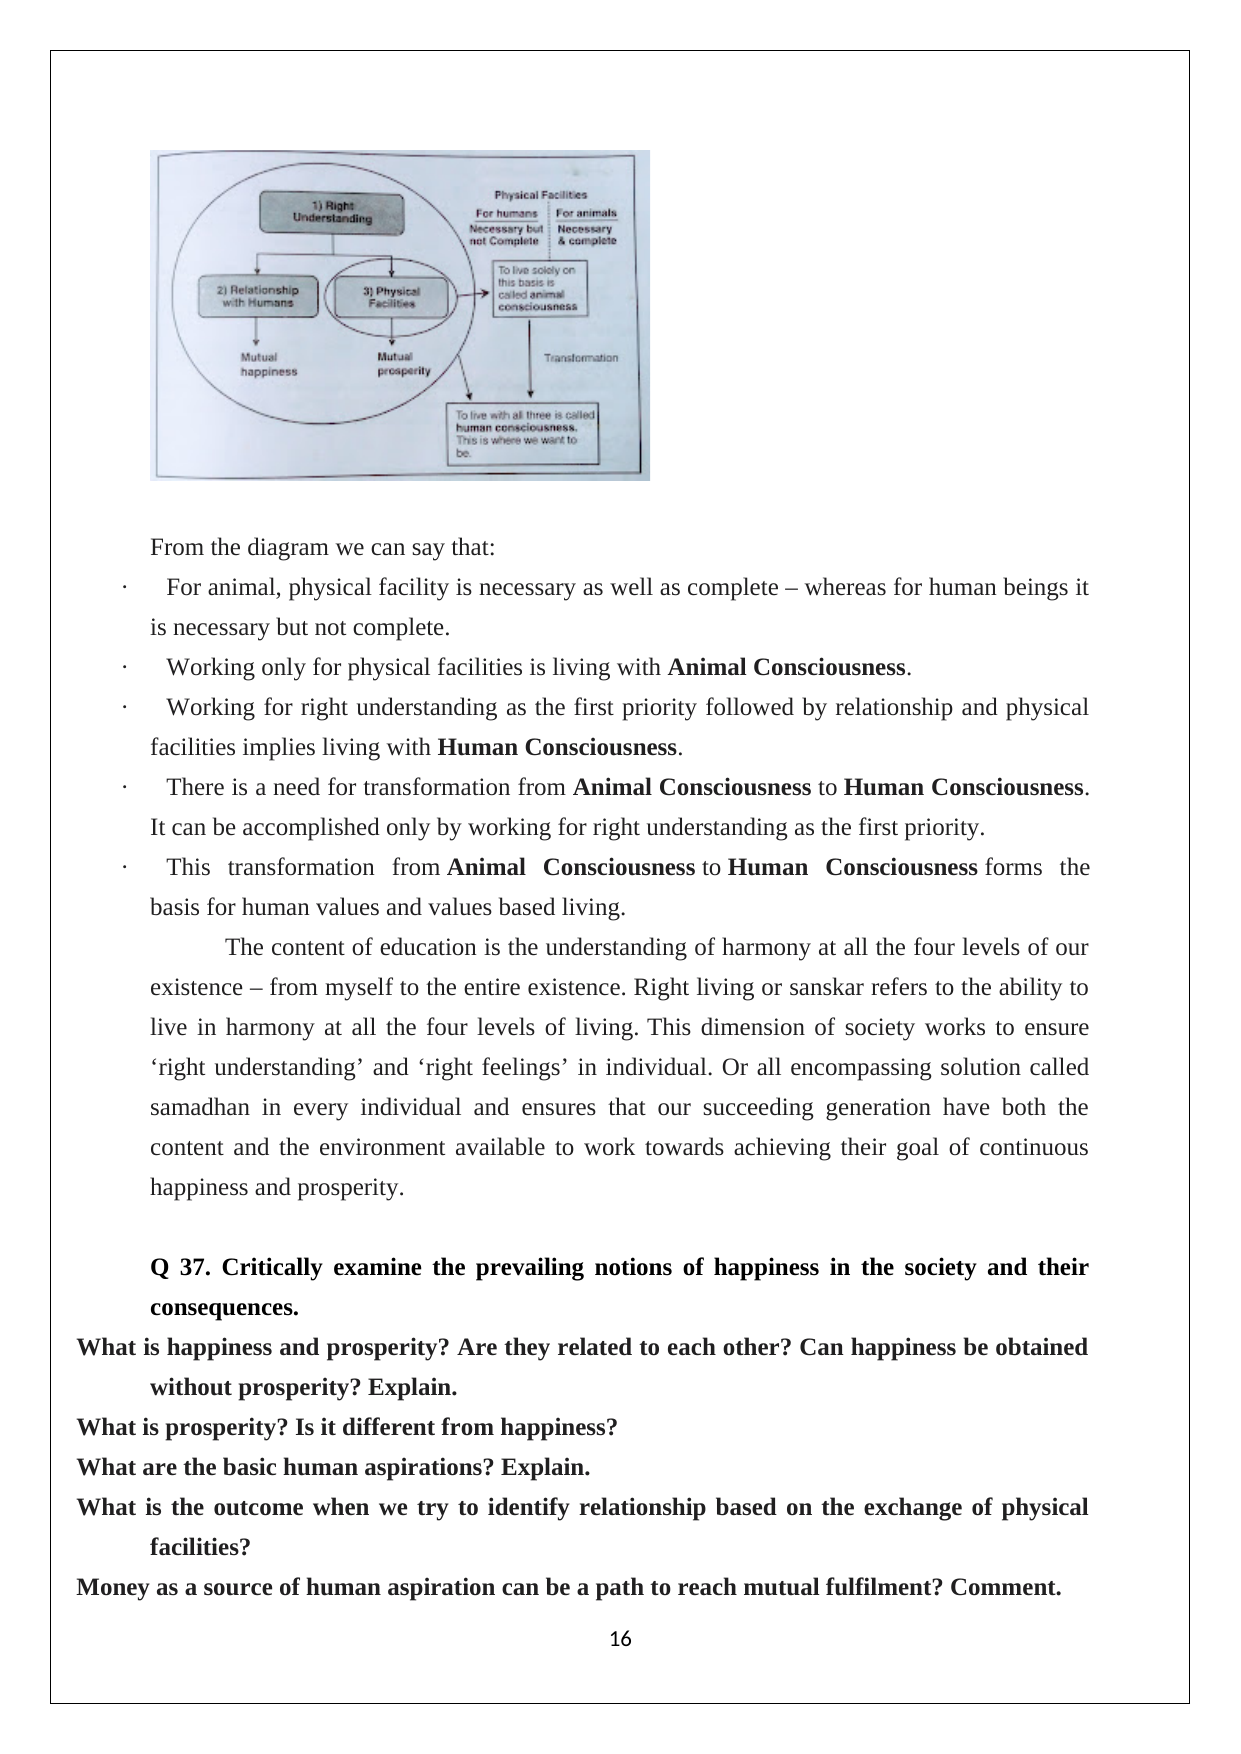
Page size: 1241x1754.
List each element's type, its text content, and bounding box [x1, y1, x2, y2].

text What are the basic human aspirations? Explain. [76, 1440, 1090, 1480]
text · Working only for physical facilities is living with Animal Consciousness. [120, 640, 1090, 680]
text · This transformation from Animal Consciousness to Human Consciousness forms the basis for human values and values based living. [120, 840, 1090, 920]
text Money as a source of human aspiration can be a path to reach mutual fulfilment? Comment. [76, 1560, 1090, 1600]
text What is prosperity? Is it different from happiness? [76, 1400, 1090, 1440]
text What is happiness and prosperity? Are they related to each other? Can happiness be obtained without prosperity? Explain. [76, 1320, 1090, 1400]
text · There is a need for transformation from Animal Consciousness to Human Consciousness. It can be accomplished only by working for right understanding as the first priority. [120, 760, 1090, 840]
text From the diagram we can say that: [150, 520, 1090, 560]
picture [150, 150, 650, 481]
text What is the outcome when we try to identify relationship based on the exchange of physical facilities? [76, 1480, 1090, 1560]
text · For animal, physical facility is necessary as well as complete – whereas for human beings it is necessary but not complete. [120, 560, 1090, 640]
text The content of education is the understanding of harmony at all the four levels of our existence – from myself to the entire existence. Right living or sanskar refers to the ability to live in harmony at all the four levels of living. This dimension of society works to ensure ‘right understanding’ and ‘right feelings’ in individual. Or all encompassing solution called samadhan in every individual and ensures that our succeeding generation have both the content and the environment available to work towards achieving their goal of continuous happiness and prosperity. [150, 920, 1090, 1200]
text Q 37. Critically examine the prevailing notions of happiness in the society and their consequences. [150, 1240, 1090, 1320]
text · Working for right understanding as the first priority followed by relationship and physical facilities implies living with Human Consciousness. [120, 680, 1090, 760]
